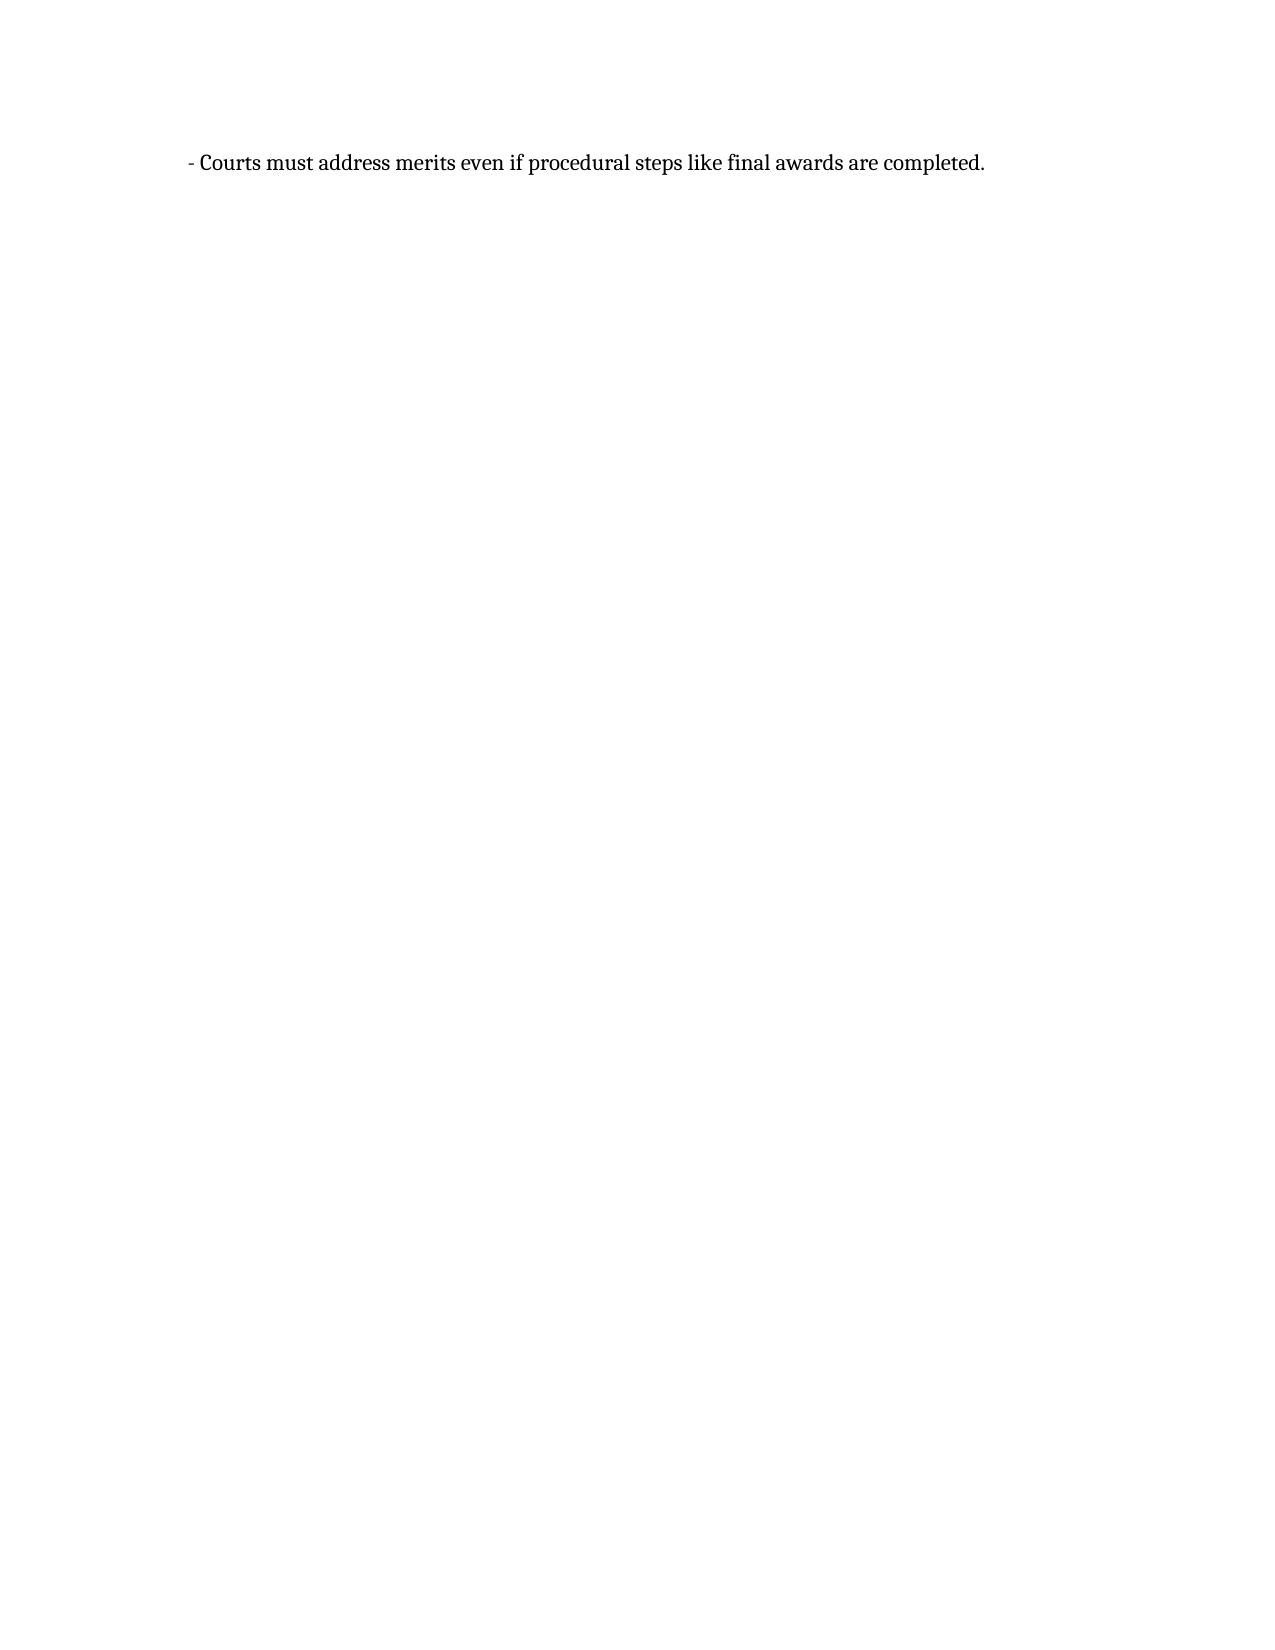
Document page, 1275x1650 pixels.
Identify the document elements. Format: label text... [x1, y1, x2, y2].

text - Courts must address merits even if procedural steps like final awards are completed. [187, 150, 1087, 176]
